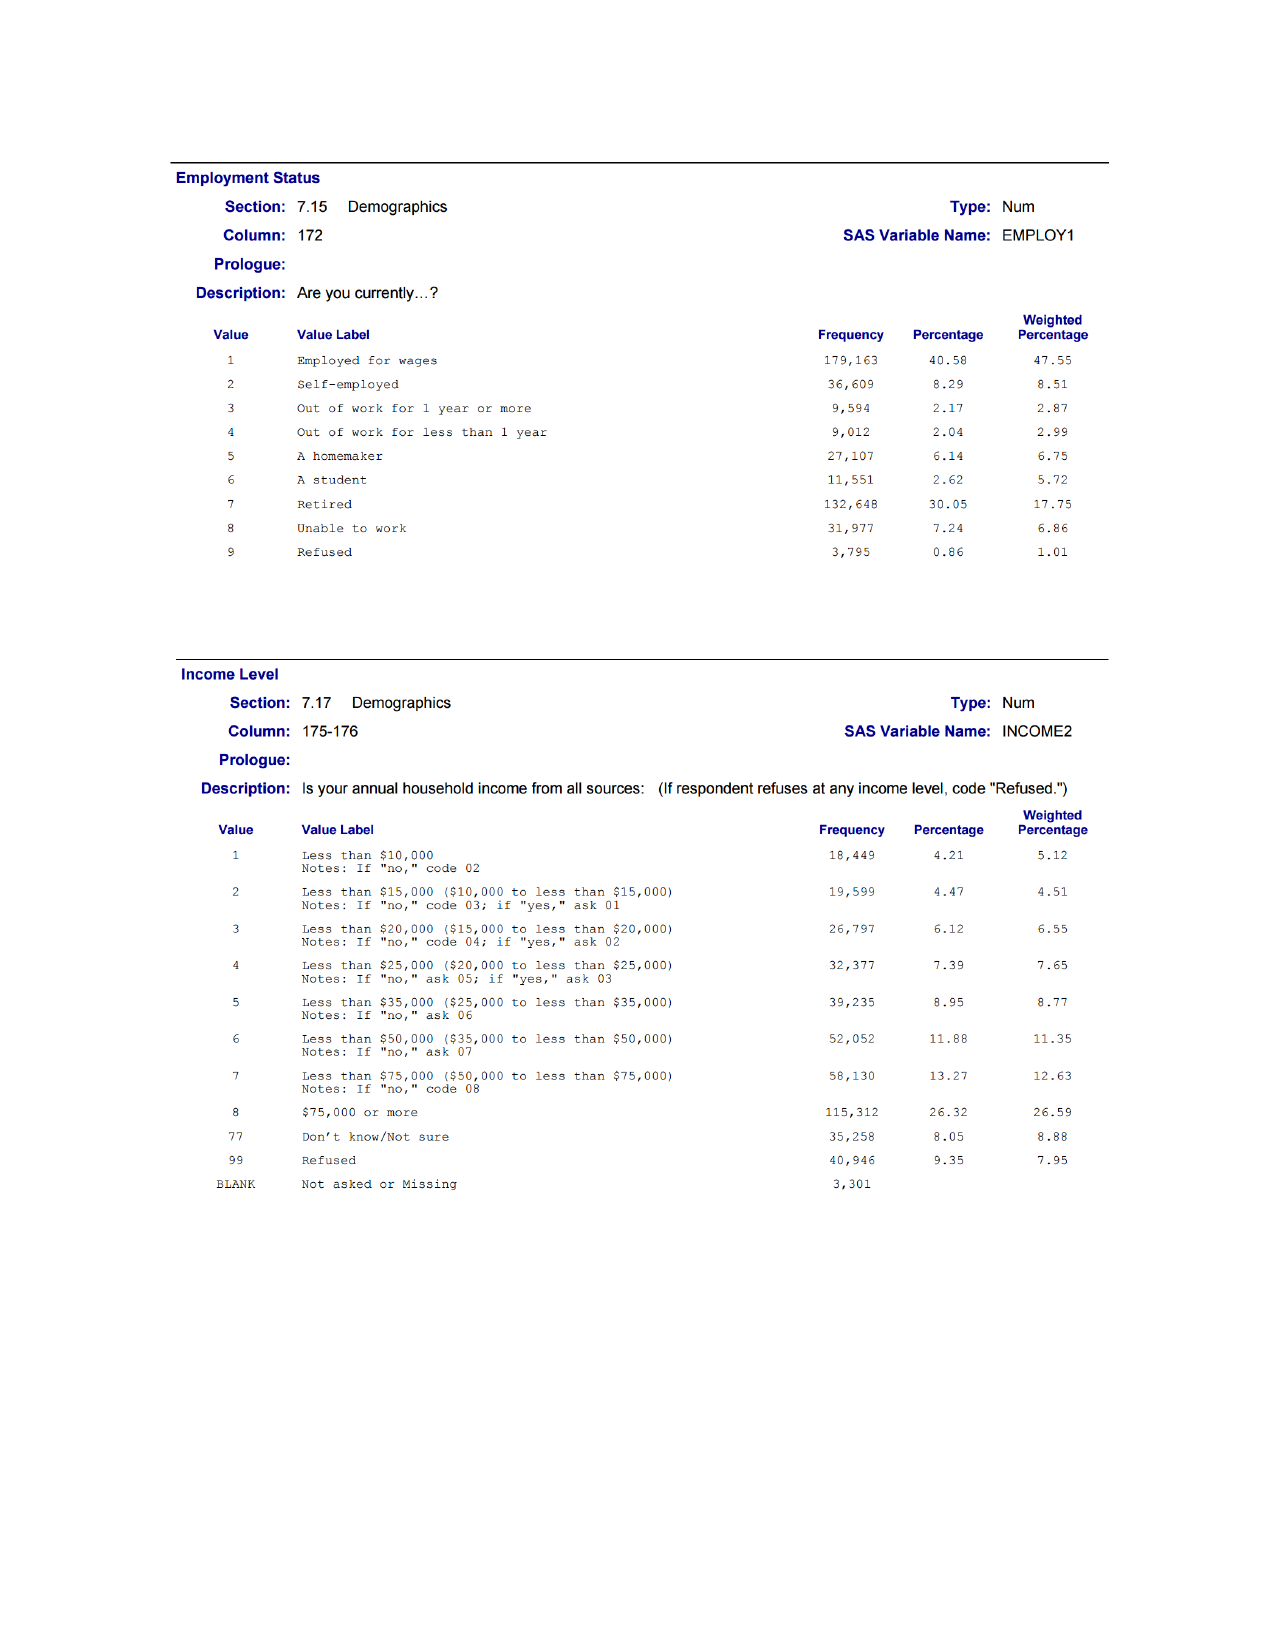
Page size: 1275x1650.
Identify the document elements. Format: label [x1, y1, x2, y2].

picture [150, 150, 1125, 577]
picture [150, 642, 1125, 1202]
